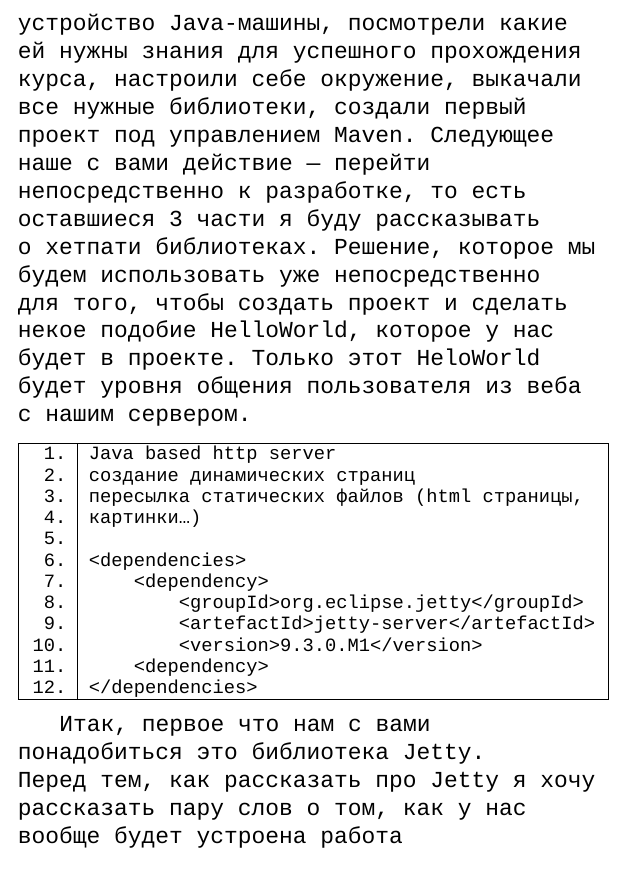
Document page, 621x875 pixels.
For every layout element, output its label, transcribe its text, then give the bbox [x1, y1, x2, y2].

table_header 1. 2. 3. 4. 5. 6. 7. 8. 9. 10. 11. 12. [19, 444, 77, 699]
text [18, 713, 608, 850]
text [18, 12, 608, 428]
table_header Java based http server создание динамических страниц пересылка статических файлов (html страницы, картинки…) <dependencies> <dependency> <groupId>org.eclipse.jetty</groupId> <artefactId>jetty-server</artefactId> <version>9.3.0.M1</version> <dependency> </dependencies> [78, 444, 608, 699]
